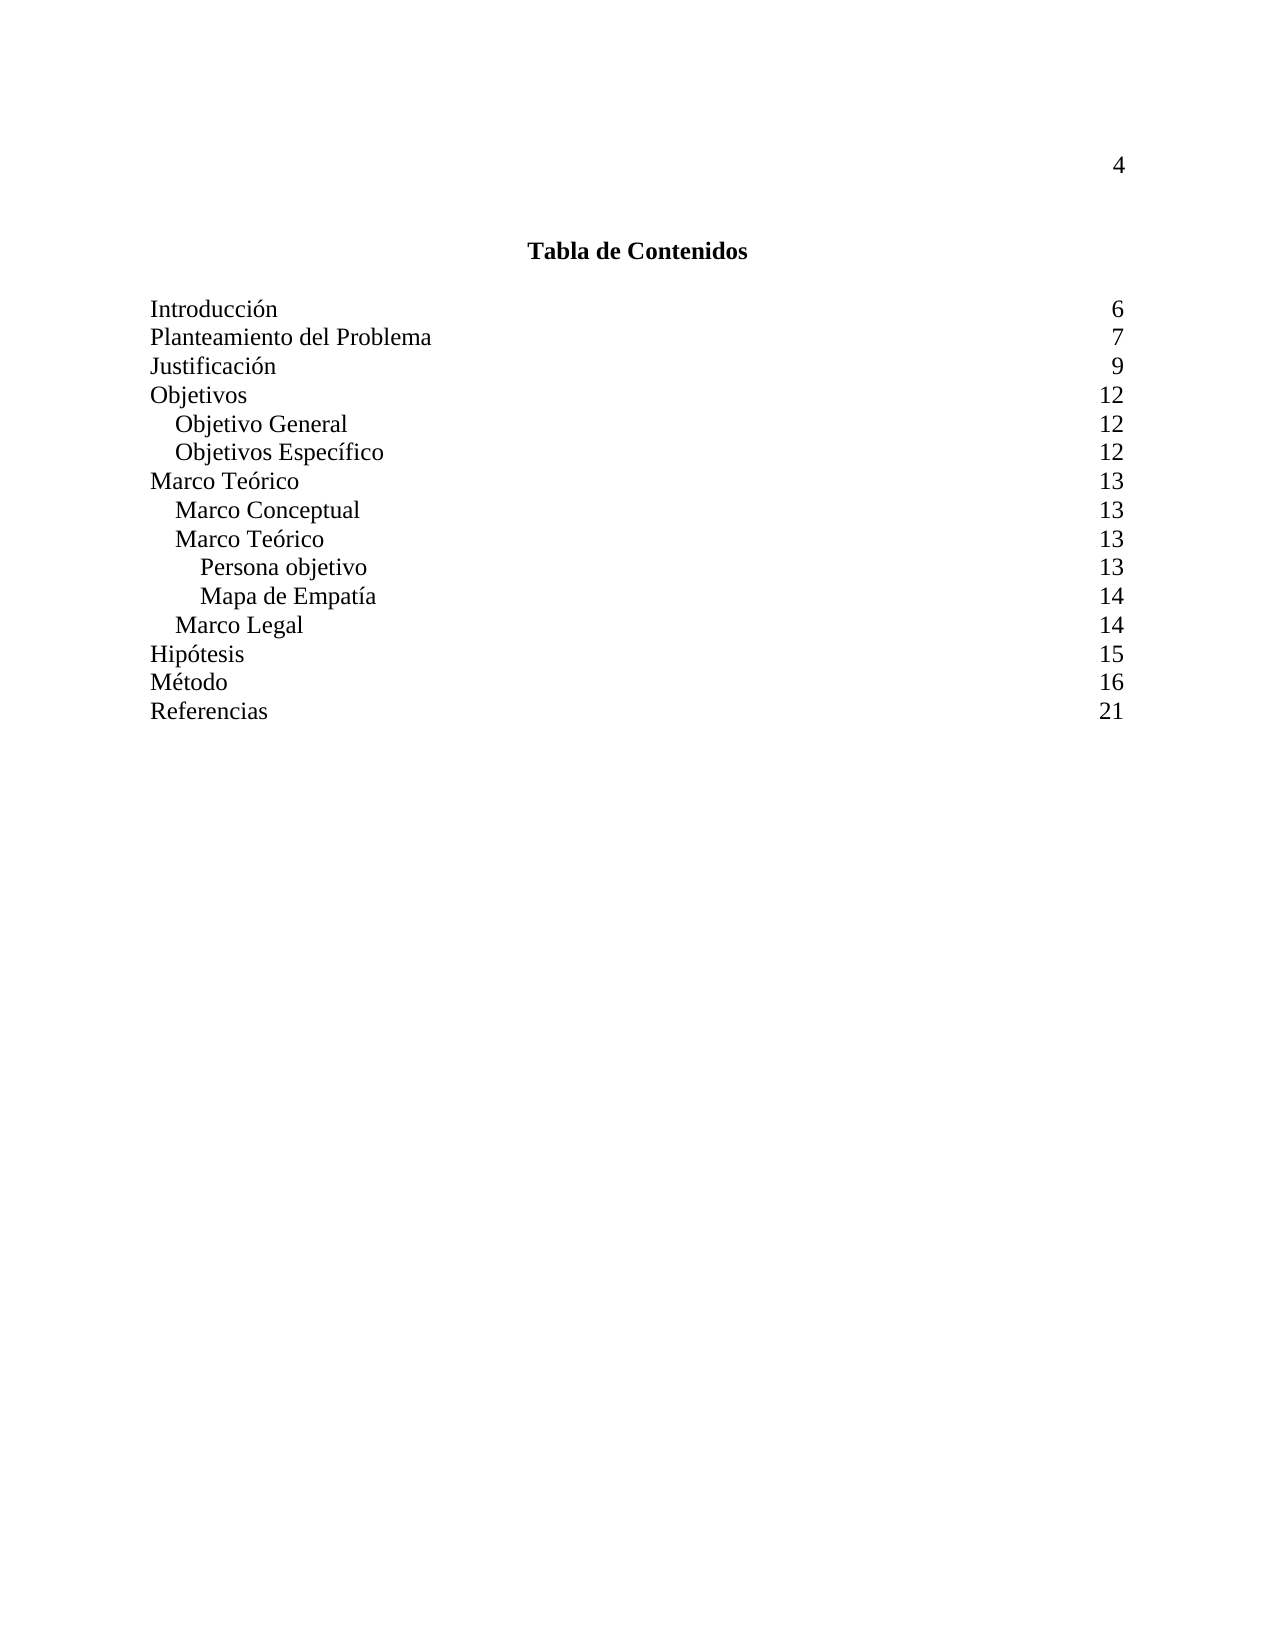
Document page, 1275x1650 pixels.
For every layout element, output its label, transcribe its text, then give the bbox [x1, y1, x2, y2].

text Tabla de Contenidos [150, 236, 1125, 265]
